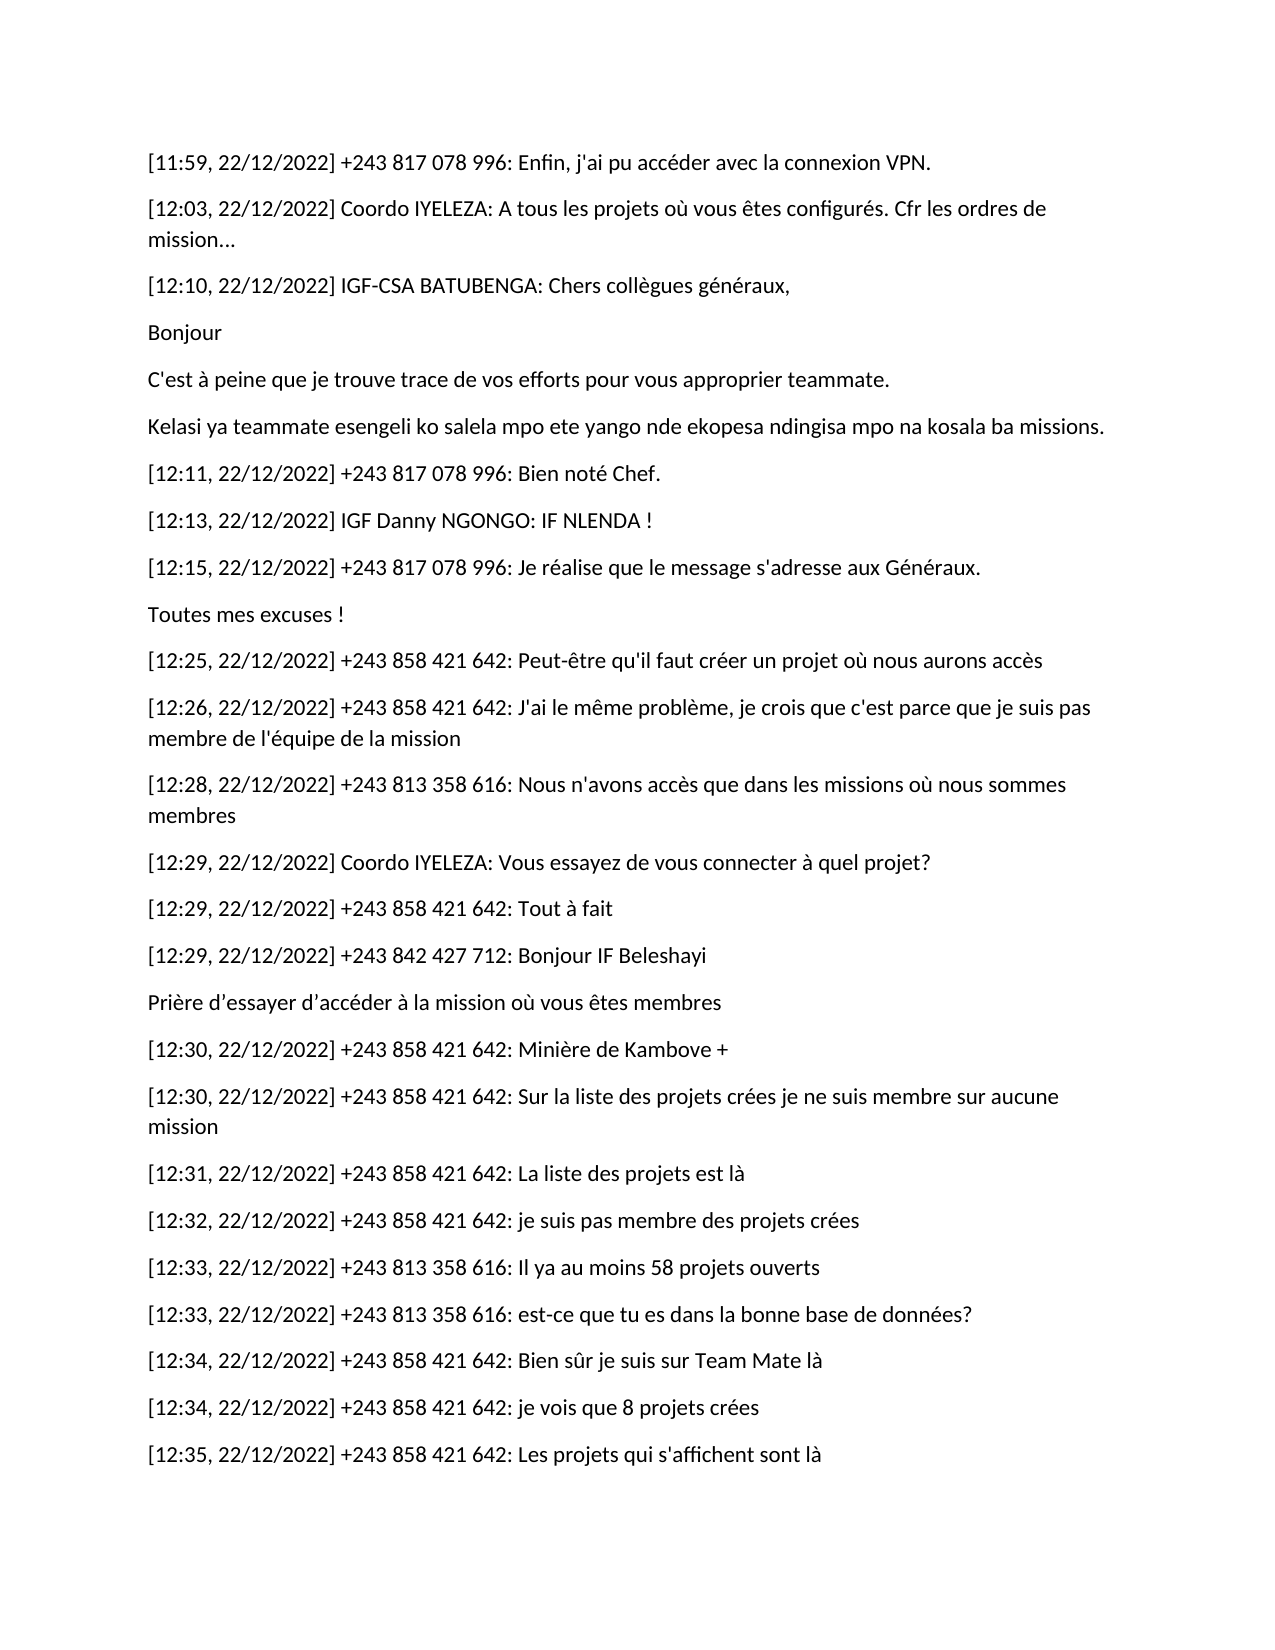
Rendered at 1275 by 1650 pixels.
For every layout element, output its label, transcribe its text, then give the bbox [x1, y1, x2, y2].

text Prière d’essayer d’accéder à la mission où vous êtes membres [148, 988, 1127, 1016]
text [12:29, 22/12/2022] +243 858 421 642: Tout à fait [148, 894, 1127, 922]
text [12:32, 22/12/2022] +243 858 421 642: je suis pas membre des projets crées [148, 1206, 1127, 1234]
text [12:30, 22/12/2022] +243 858 421 642: Minière de Kambove + [148, 1035, 1127, 1063]
text Toutes mes excuses ! [148, 600, 1127, 628]
text [12:34, 22/12/2022] +243 858 421 642: je vois que 8 projets crées [148, 1393, 1127, 1421]
text [12:25, 22/12/2022] +243 858 421 642: Peut-être qu'il faut créer un projet où nous aurons accès [148, 647, 1127, 674]
text Kelasi ya teammate esengeli ko salela mpo ete yango nde ekopesa ndingisa mpo na kosala ba missions. [148, 412, 1127, 440]
text [12:11, 22/12/2022] +243 817 078 996: Bien noté Chef. [148, 459, 1127, 487]
text [12:30, 22/12/2022] +243 858 421 642: Sur la liste des projets crées je ne suis membre sur aucune mission [148, 1082, 1127, 1140]
text [12:26, 22/12/2022] +243 858 421 642: J'ai le même problème, je crois que c'est parce que je suis pas membre de l'équipe de la mission [148, 693, 1127, 752]
text Bonjour [148, 318, 1127, 346]
text [11:59, 22/12/2022] +243 817 078 996: Enfin, j'ai pu accéder avec la connexion VPN. [148, 148, 1127, 176]
text C'est à peine que je trouve trace de vos efforts pour vous approprier teammate. [148, 365, 1127, 393]
text [12:15, 22/12/2022] +243 817 078 996: Je réalise que le message s'adresse aux Généraux. [148, 553, 1127, 581]
text [12:03, 22/12/2022] Coordo IYELEZA: A tous les projets où vous êtes configurés. Cfr les ordres de mission... [148, 194, 1127, 253]
text [12:33, 22/12/2022] +243 813 358 616: Il ya au moins 58 projets ouverts [148, 1253, 1127, 1281]
text [12:29, 22/12/2022] Coordo IYELEZA: Vous essayez de vous connecter à quel projet? [148, 848, 1127, 876]
text [12:13, 22/12/2022] IGF Danny NGONGO: IF NLENDA ! [148, 506, 1127, 534]
text [12:28, 22/12/2022] +243 813 358 616: Nous n'avons accès que dans les missions où nous sommes membres [148, 771, 1127, 829]
text [12:33, 22/12/2022] +243 813 358 616: est-ce que tu es dans la bonne base de données? [148, 1300, 1127, 1328]
text [12:35, 22/12/2022] +243 858 421 642: Les projets qui s'affichent sont là [148, 1440, 1127, 1468]
text [12:29, 22/12/2022] +243 842 427 712: Bonjour IF Beleshayi [148, 941, 1127, 969]
text [12:34, 22/12/2022] +243 858 421 642: Bien sûr je suis sur Team Mate là [148, 1347, 1127, 1374]
text [12:10, 22/12/2022] IGF-CSA BATUBENGA: Chers collègues généraux, [148, 272, 1127, 299]
text [12:31, 22/12/2022] +243 858 421 642: La liste des projets est là [148, 1159, 1127, 1187]
